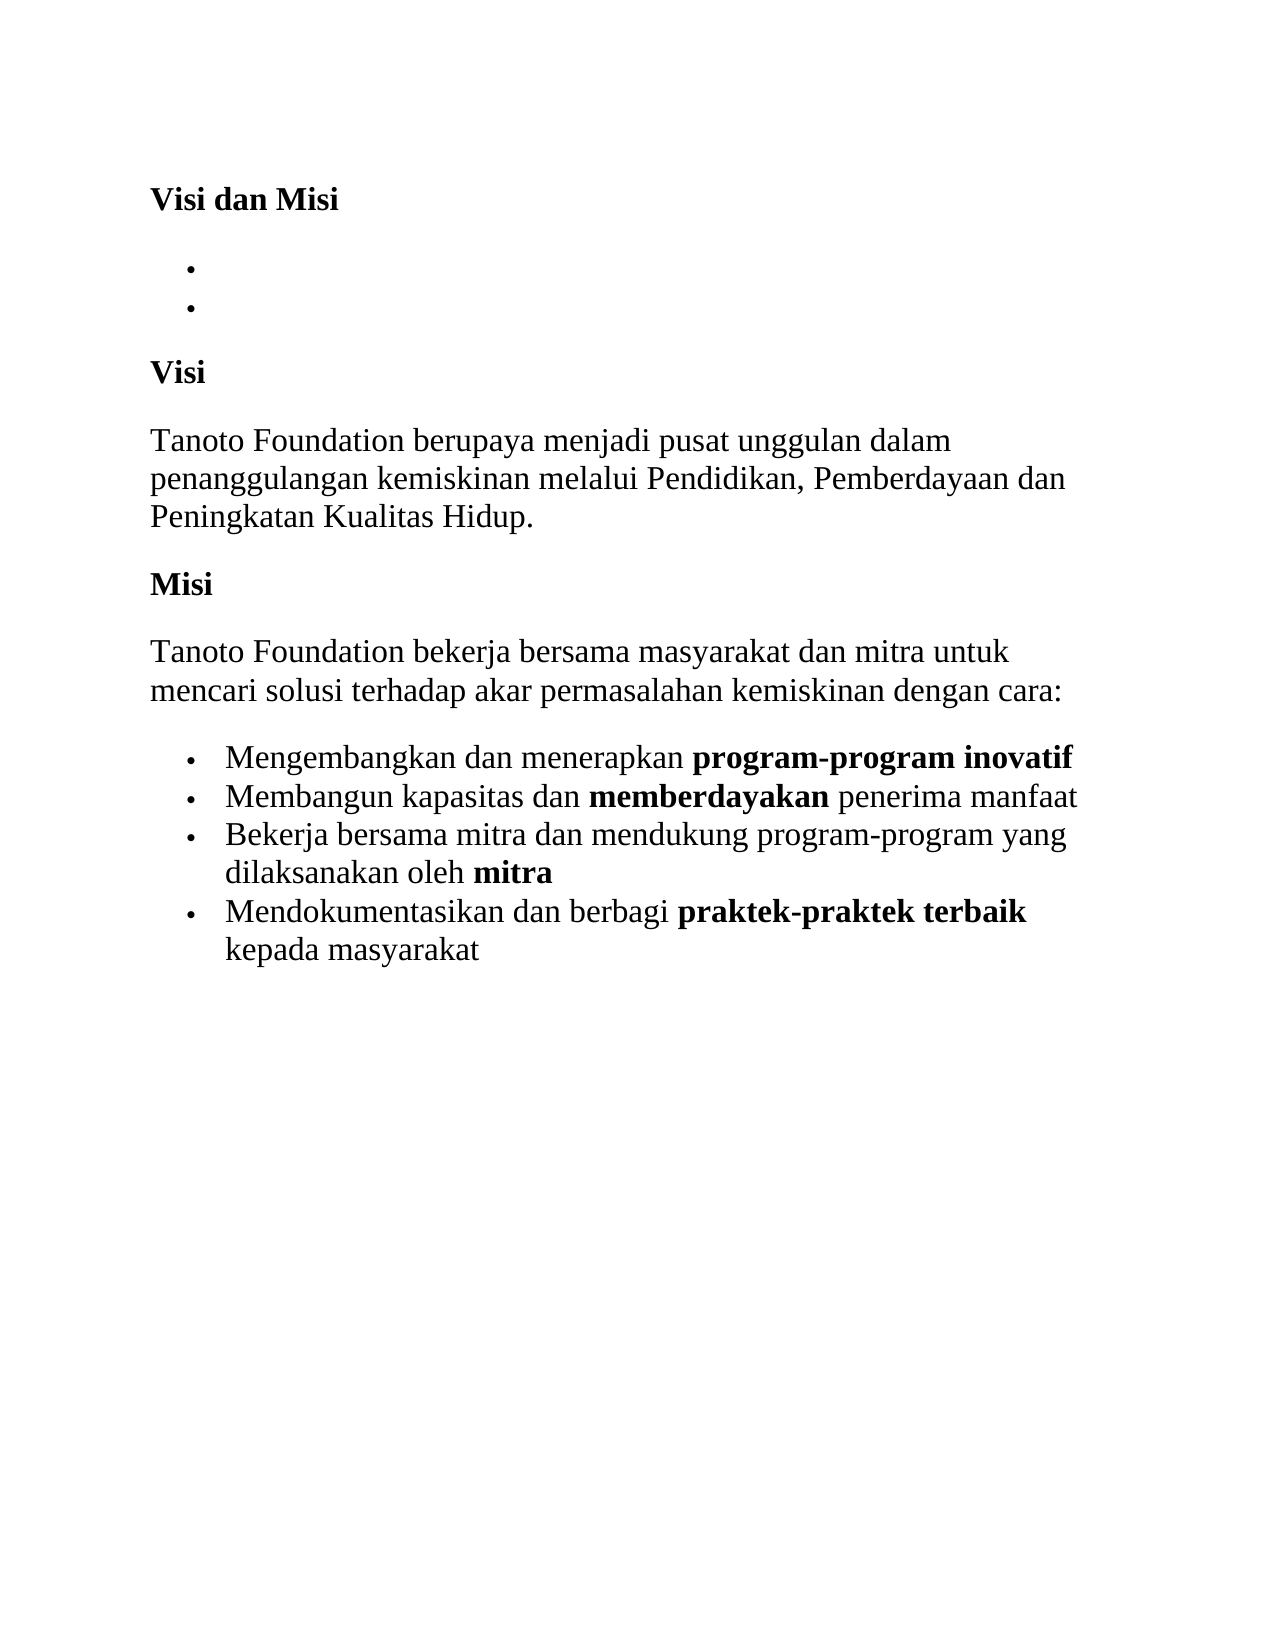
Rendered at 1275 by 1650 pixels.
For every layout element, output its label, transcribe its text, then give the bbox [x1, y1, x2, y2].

text Visi dan Misi [150, 179, 1125, 217]
text Misi [150, 564, 1125, 602]
list Mendokumentasikan dan berbagi praktek-praktek terbaik kepada masyarakat [187, 891, 1125, 967]
text Tanoto Foundation berupaya menjadi pusat unggulan dalam penanggulangan kemiskinan melalui Pendidikan, Pemberdayaan dan Peningkatan Kualitas Hidup. [150, 420, 1125, 535]
text Visi [150, 352, 1125, 391]
list Membangun kapasitas dan memberdayakan penerima manfaat [187, 776, 1125, 814]
text Tanoto Foundation bekerja bersama masyarakat dan mitra untuk mencari solusi terhadap akar permasalahan kemiskinan dengan cara: [150, 632, 1125, 708]
list Bekerja bersama mitra dan mendukung program-program yang dilaksanakan oleh mitra [187, 814, 1125, 891]
list Mengembangkan dan menerapkan program-program inovatif [187, 737, 1125, 776]
